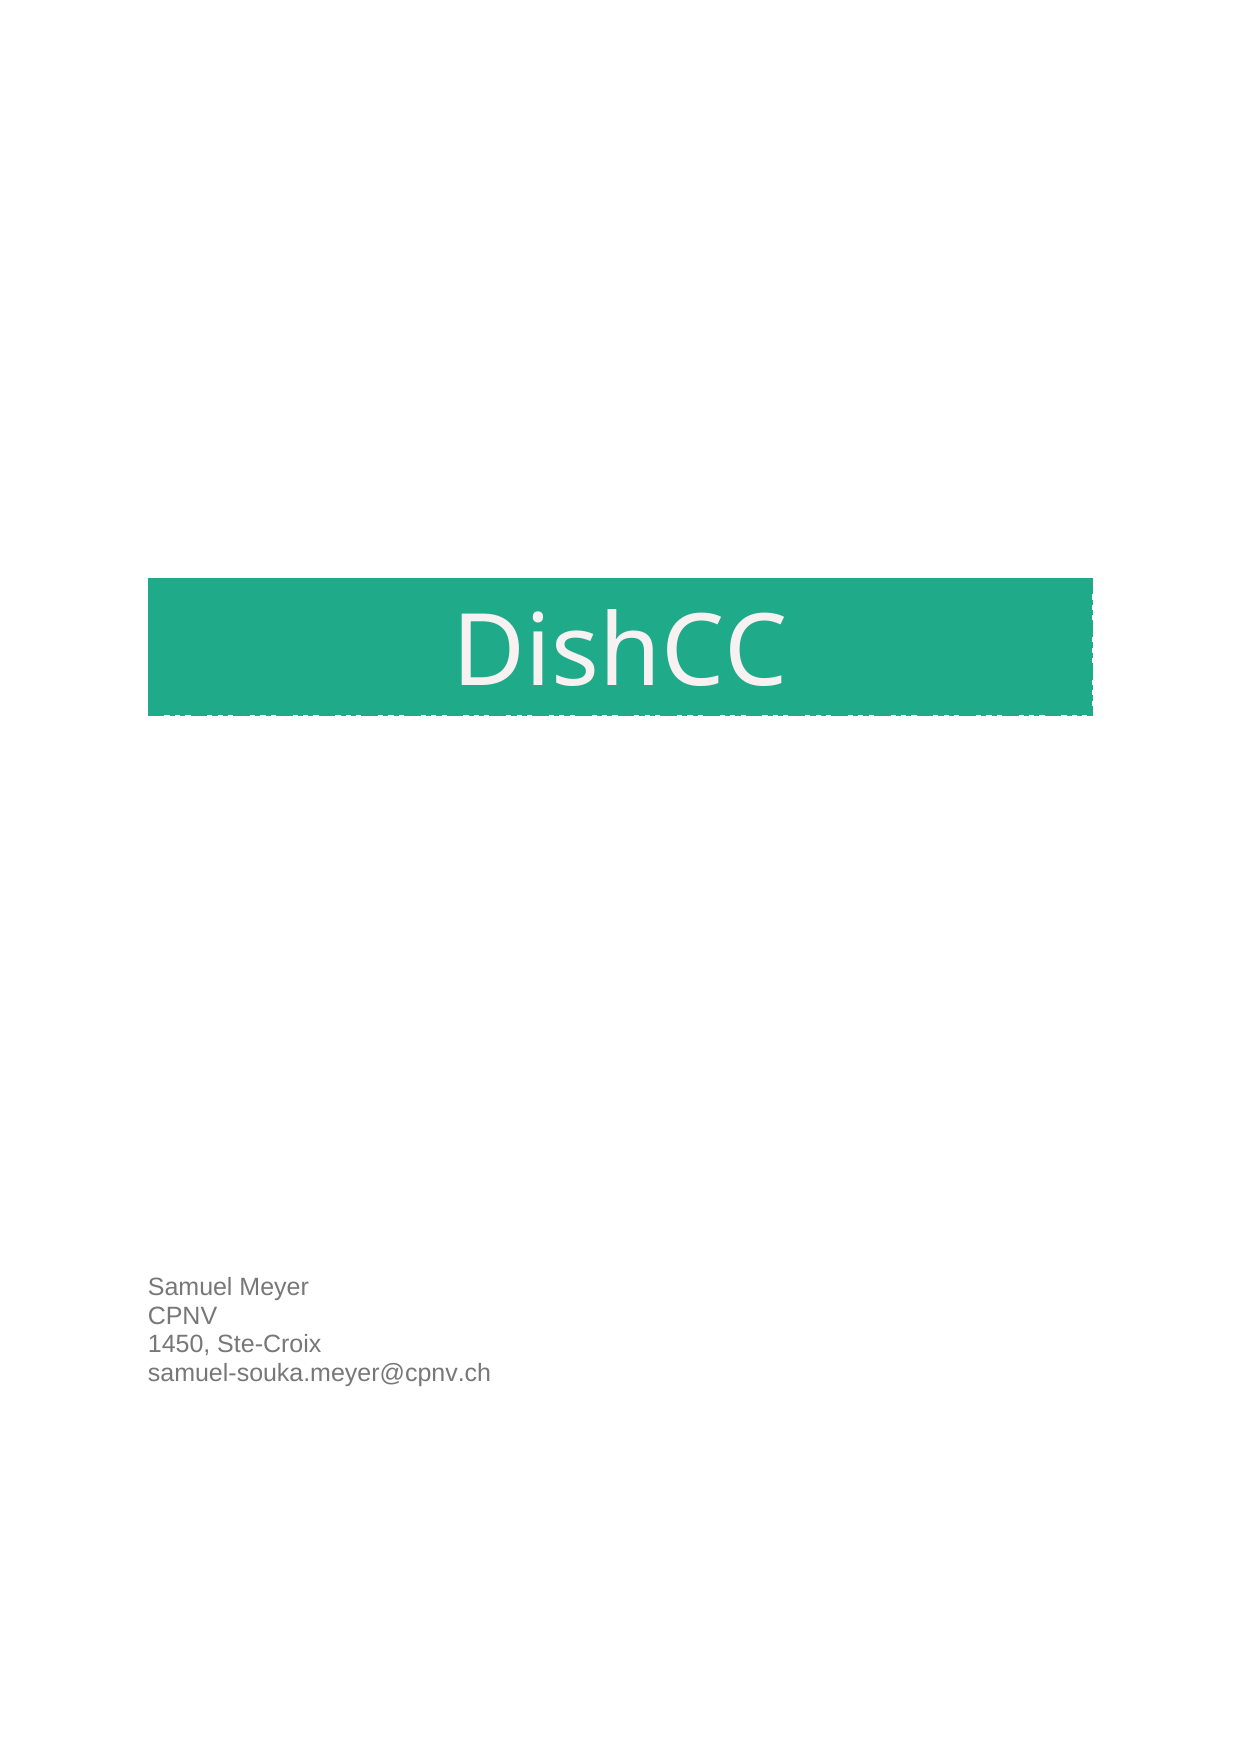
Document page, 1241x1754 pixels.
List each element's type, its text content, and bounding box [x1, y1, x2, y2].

text samuel-souka.meyer@cpnv.ch [148, 1358, 1092, 1387]
text CPNV [148, 1301, 1092, 1329]
table_header DishCC [148, 578, 1092, 715]
text Samuel Meyer [148, 1272, 1092, 1301]
text 1450, Ste-Croix [148, 1329, 1092, 1358]
